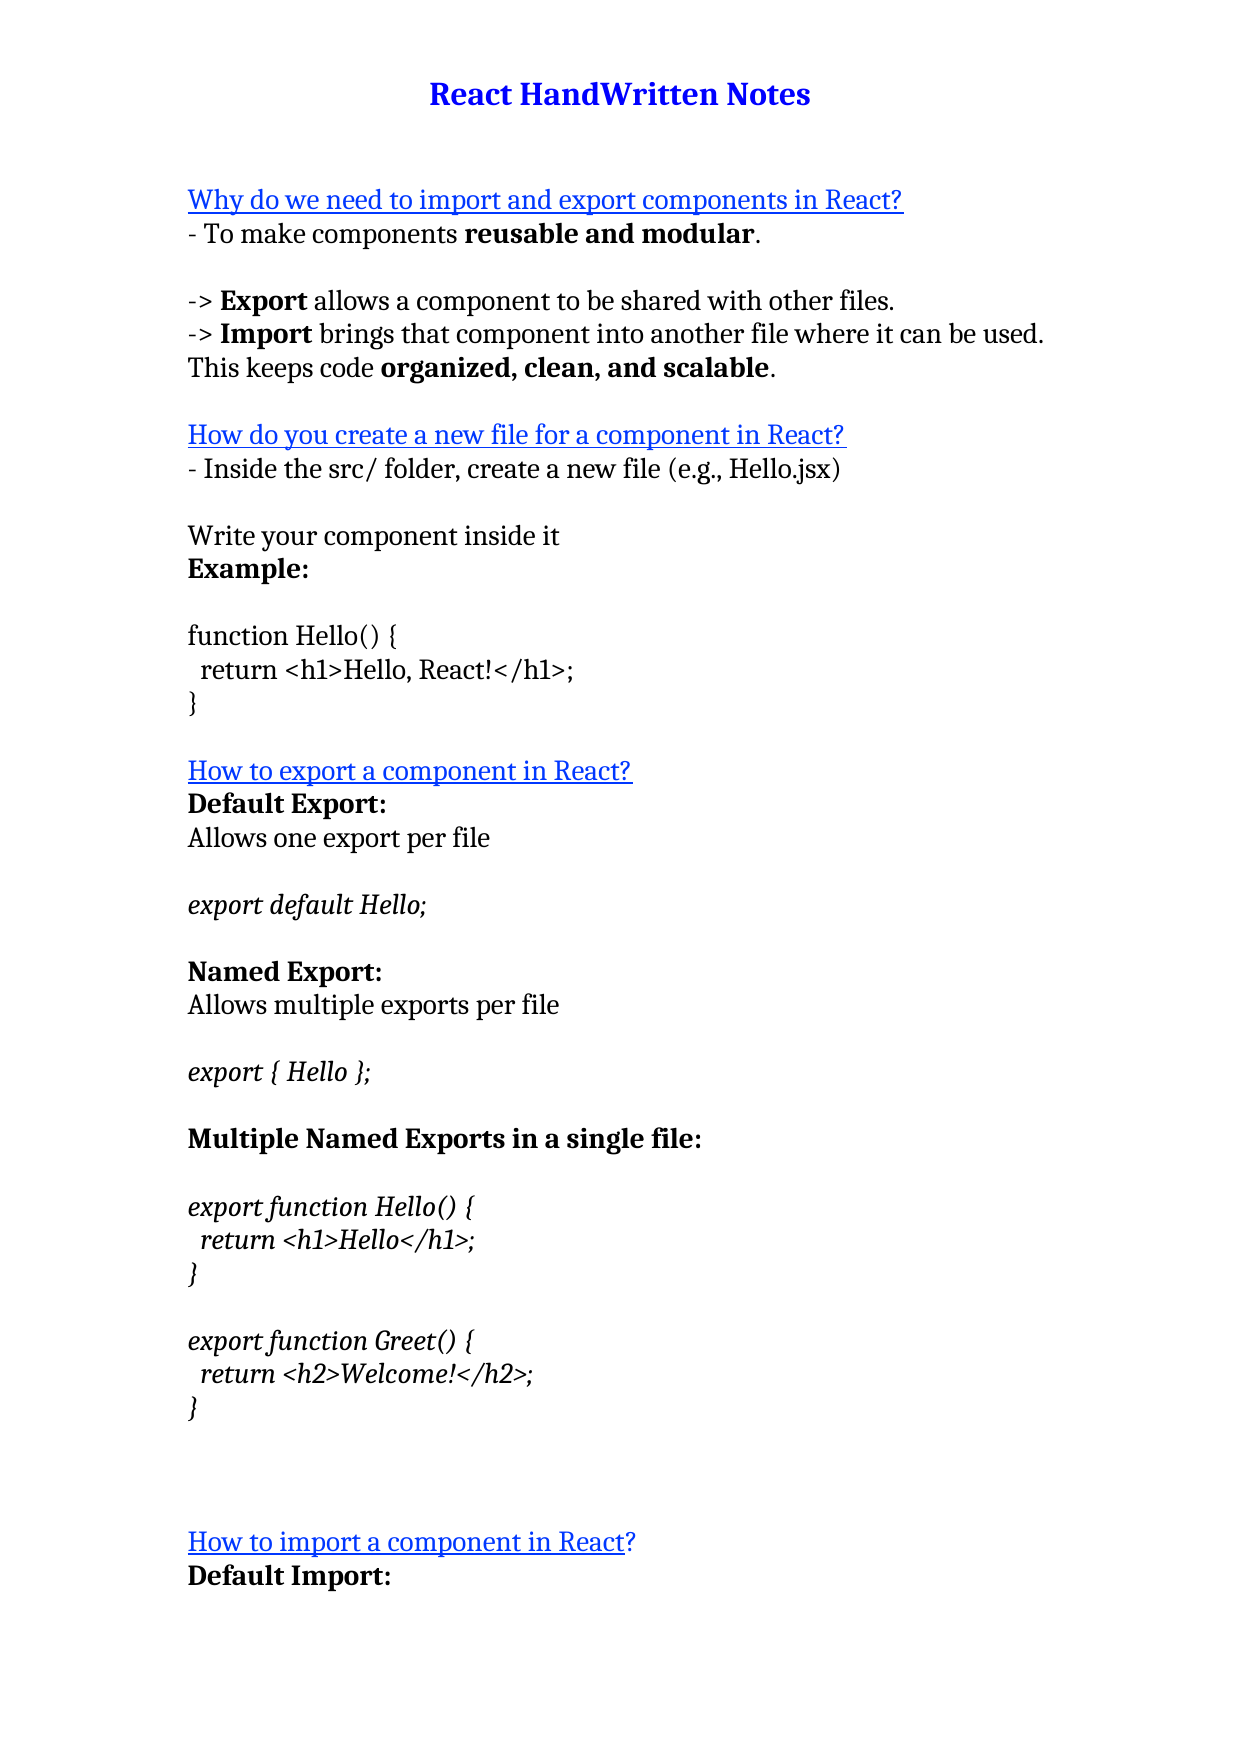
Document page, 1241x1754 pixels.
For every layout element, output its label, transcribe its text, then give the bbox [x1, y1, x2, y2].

list Write your component inside it [187, 519, 1053, 552]
list - Inside the src/ folder, create a new file (e.g., Hello.jsx) [187, 452, 1053, 485]
list Default Export: [187, 787, 1053, 821]
list How to export a component in React? [187, 754, 1053, 787]
list } [187, 687, 1053, 720]
list } [187, 1391, 1053, 1424]
list How to import a component in React? [187, 1525, 1053, 1559]
list Allows multiple exports per file [187, 988, 1053, 1022]
list - To make components reusable and modular. [187, 217, 1053, 251]
list return <h2>Welcome!</h2>; [187, 1357, 1053, 1391]
list export function Hello() { [187, 1190, 1053, 1223]
list export function Greet() { [187, 1324, 1053, 1357]
list export { Hello }; [187, 1056, 1053, 1089]
list Example: [187, 552, 1053, 586]
list return <h1>Hello, React!</h1>; [187, 653, 1053, 687]
list Named Export: [187, 955, 1053, 988]
list Why do we need to import and export components in React? [187, 183, 1053, 217]
list export default Hello; [187, 888, 1053, 921]
list } [187, 1257, 1053, 1290]
list Multiple Named Exports in a single file: [187, 1123, 1053, 1156]
list -> Export allows a component to be shared with other files. [187, 284, 1053, 318]
list function Hello() { [187, 619, 1053, 653]
list return <h1>Hello</h1>; [187, 1223, 1053, 1257]
list -> Import brings that component into another file where it can be used. This keeps code organized, clean, and scalable. [187, 318, 1053, 385]
list Default Import: [187, 1559, 1053, 1592]
list Allows one export per file [187, 821, 1053, 854]
list How do you create a new file for a component in React? [187, 418, 1053, 452]
